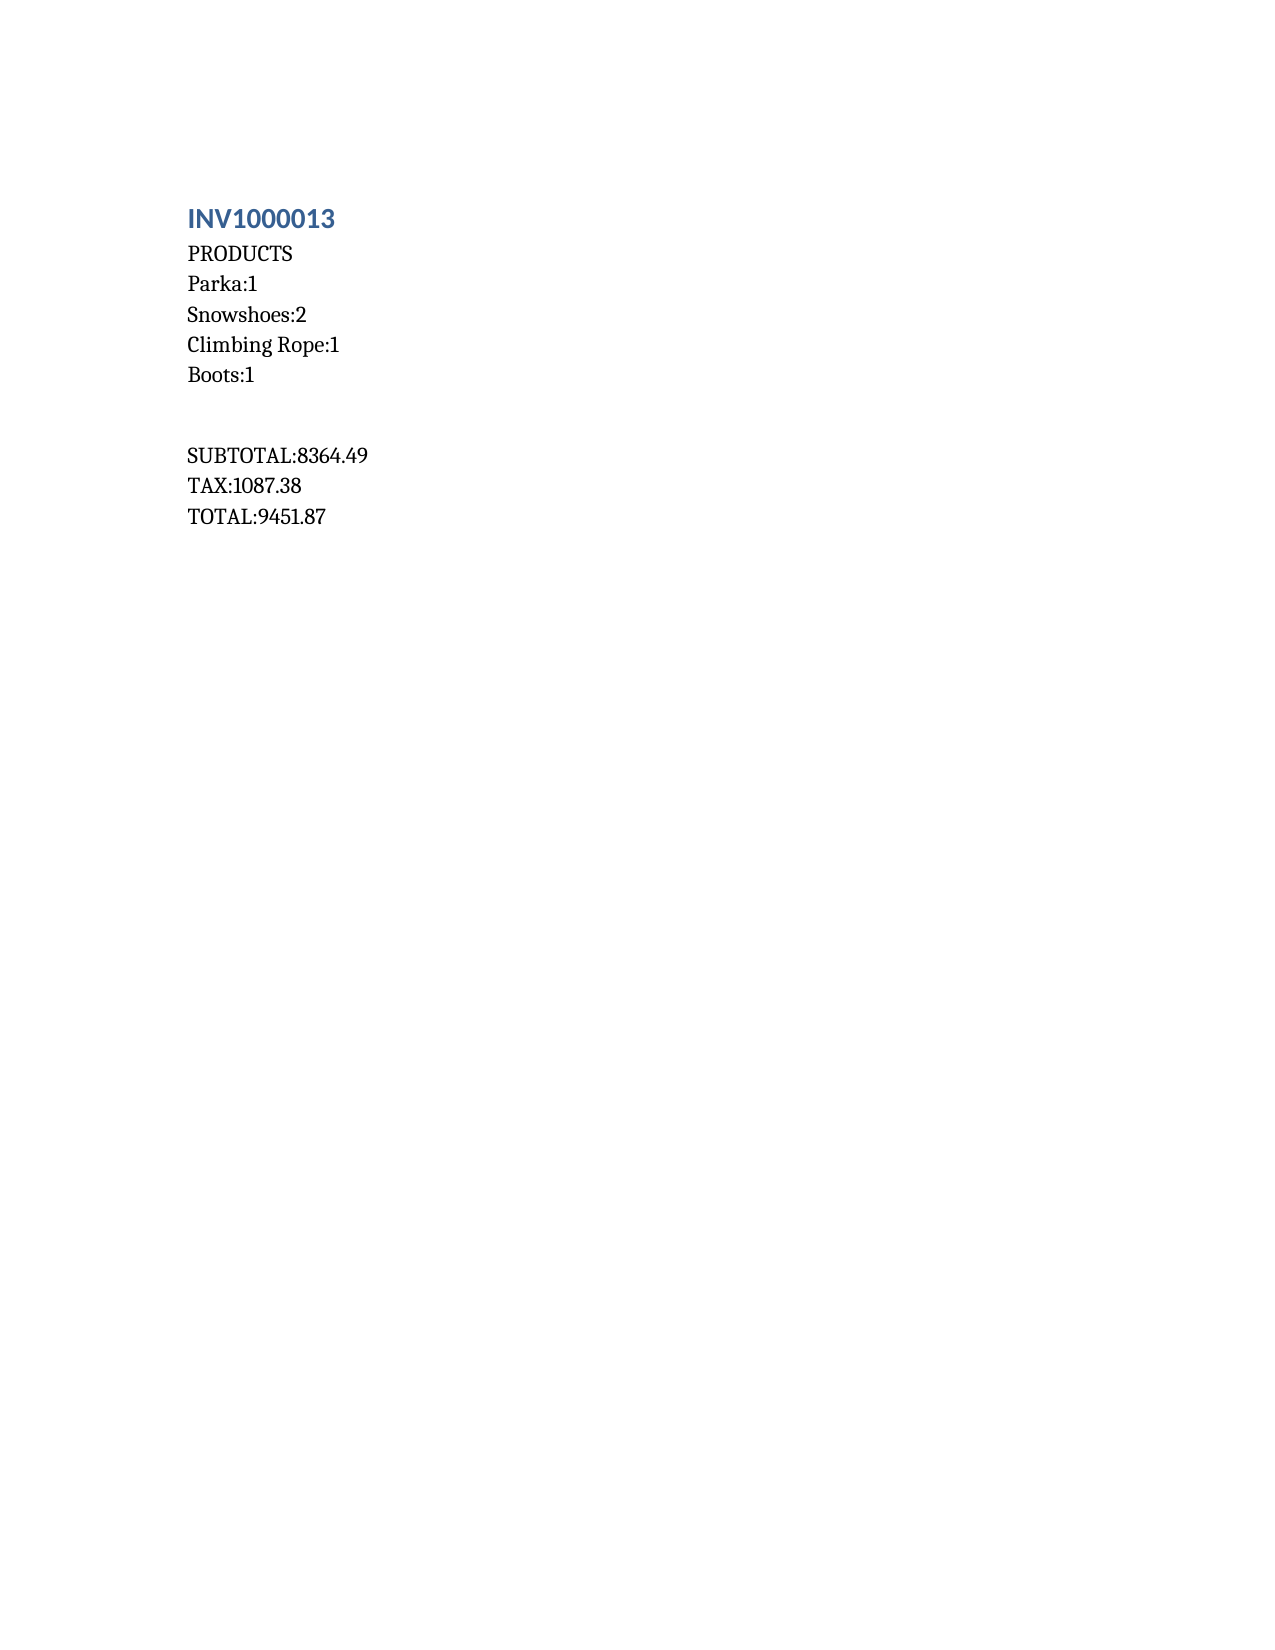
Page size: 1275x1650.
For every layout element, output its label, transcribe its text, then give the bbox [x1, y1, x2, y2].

text PRODUCTS Parka:1 Snowshoes:2 Climbing Rope:1 Boots:1 [187, 241, 1087, 418]
text SUBTOTAL:8364.49 TAX:1087.38 TOTAL:9451.87 [187, 443, 1087, 530]
subtitle INV1000013 [187, 200, 1087, 236]
